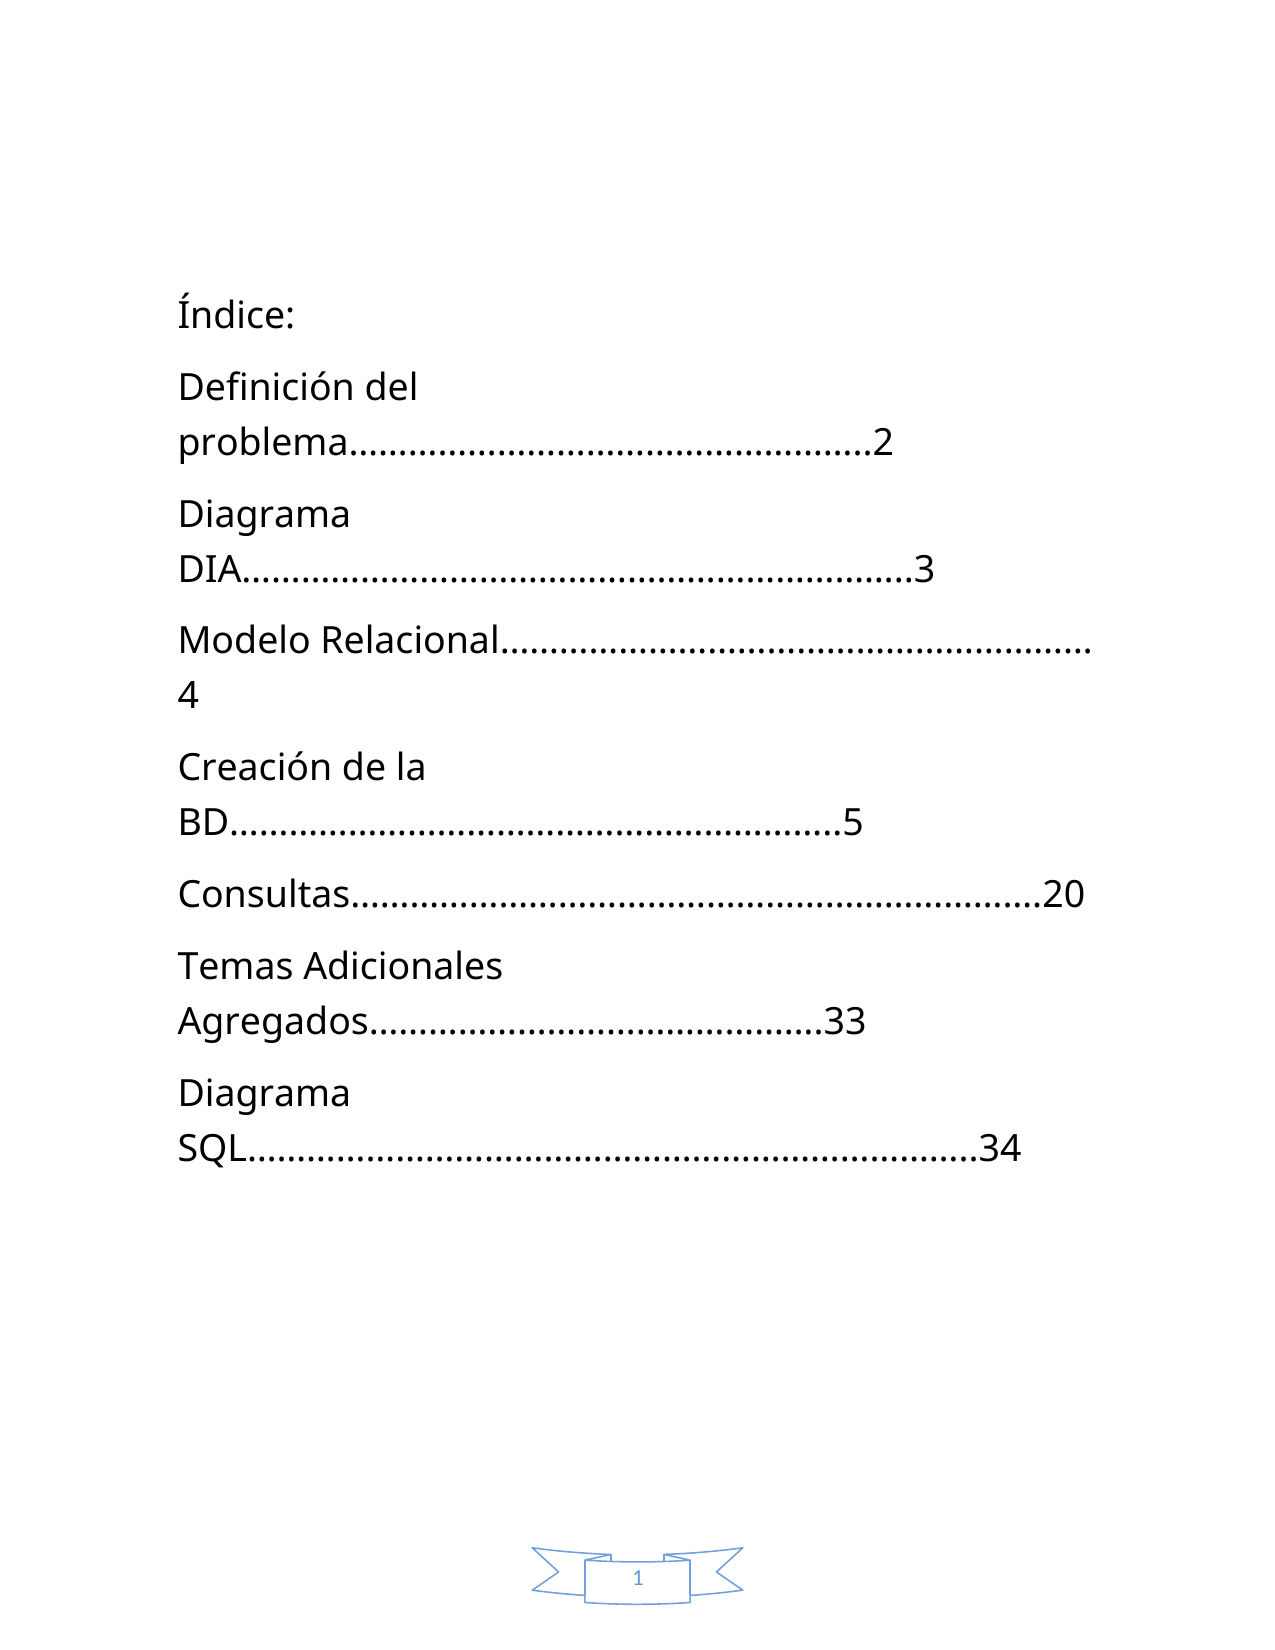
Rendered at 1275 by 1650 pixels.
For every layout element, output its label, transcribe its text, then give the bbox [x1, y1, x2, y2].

text Temas Adicionales Agregados……………………………………….33 [177, 939, 1098, 1045]
text Definición del problema……………………………………………..2 [177, 360, 1098, 466]
text Diagrama DIA…………………………………………………………..3 [177, 487, 1098, 593]
text Modelo Relacional……………………………………………………4 [177, 614, 1098, 720]
text Diagrama SQL………………………………………………………………..34 [177, 1066, 1098, 1172]
text Creación de la BD……………………………………………………..5 [177, 741, 1098, 847]
text Índice: [177, 288, 1098, 339]
text Consultas…………………………………………………………….20 [177, 867, 1098, 918]
